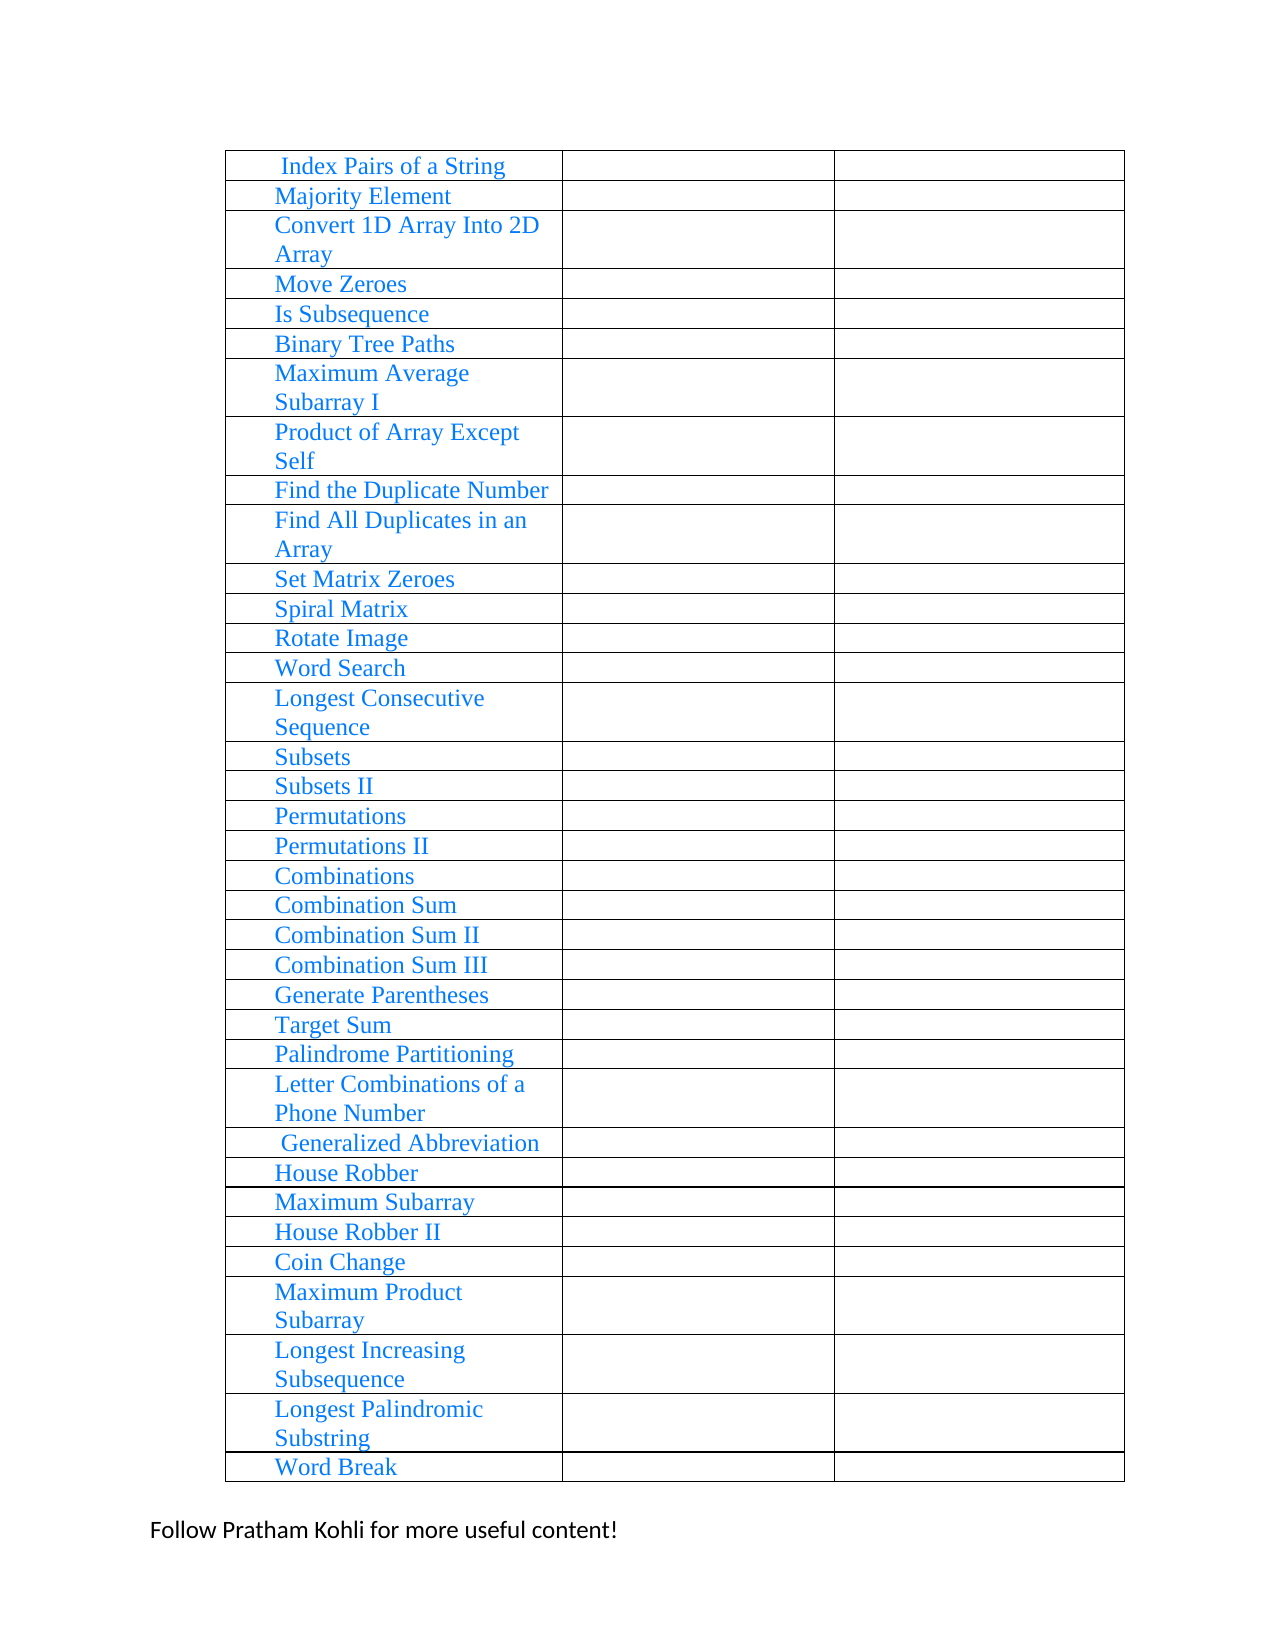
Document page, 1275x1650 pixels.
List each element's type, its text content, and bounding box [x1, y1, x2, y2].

table_cell Index Pairs of a String [226, 151, 562, 180]
table_cell [835, 211, 1124, 268]
table_cell [835, 980, 1124, 1009]
table_cell [835, 1188, 1124, 1216]
table_cell Word Break [226, 1453, 562, 1481]
table_cell Set Matrix Zeroes [226, 564, 562, 593]
table_cell Longest Increasing Subsequence [226, 1335, 562, 1393]
table_cell Word Search [226, 653, 562, 682]
table_cell [563, 891, 834, 919]
table_cell [563, 181, 834, 209]
table_cell Maximum Product Subarray [226, 1277, 562, 1334]
table_cell [563, 594, 834, 622]
table_cell [563, 1453, 834, 1481]
table_cell [563, 1128, 834, 1157]
table_cell [835, 1040, 1124, 1068]
table_cell [563, 1040, 834, 1068]
table_cell [835, 1247, 1124, 1276]
table_cell [835, 417, 1124, 474]
table_cell [563, 801, 834, 830]
table_cell [835, 151, 1124, 180]
table_cell Palindrome Partitioning [226, 1040, 562, 1068]
table_cell [835, 476, 1124, 504]
table_cell Is Subsequence [226, 299, 562, 328]
table_cell Find the Duplicate Number [226, 476, 562, 504]
table_cell [835, 1128, 1124, 1157]
table_cell Combination Sum II [226, 920, 562, 949]
table_cell [563, 269, 834, 298]
table_cell [563, 742, 834, 770]
table_cell Subsets II [226, 771, 562, 800]
table_cell [563, 505, 834, 563]
table_cell Longest Consecutive Sequence [226, 683, 562, 741]
table_cell [835, 1335, 1124, 1393]
table_cell [563, 653, 834, 682]
table_cell Binary Tree Paths [226, 329, 562, 357]
table_cell [835, 1217, 1124, 1246]
table_cell House Robber [226, 1158, 562, 1186]
table_cell [835, 624, 1124, 652]
table_cell [563, 831, 834, 860]
table_cell [835, 653, 1124, 682]
table_cell [835, 269, 1124, 298]
table_cell [563, 476, 834, 504]
table_cell [563, 950, 834, 979]
table_cell Convert 1D Array Into 2D Array [226, 211, 562, 268]
table_cell [563, 211, 834, 268]
table_cell Maximum Average Subarray I [226, 359, 562, 416]
table_cell [563, 1394, 834, 1451]
table_cell [835, 1069, 1124, 1127]
table_cell Spiral Matrix [226, 594, 562, 622]
table_cell [835, 564, 1124, 593]
table_cell [563, 417, 834, 474]
table_cell [835, 181, 1124, 209]
table_cell [835, 683, 1124, 741]
table_cell Generalized Abbreviation [226, 1128, 562, 1157]
table_cell [563, 683, 834, 741]
table_cell Permutations [226, 801, 562, 830]
table_cell Maximum Subarray [226, 1188, 562, 1216]
table_cell [563, 1188, 834, 1216]
table_cell Combinations [226, 861, 562, 889]
table_cell Subsets [226, 742, 562, 770]
table_cell [563, 1217, 834, 1246]
table_cell [563, 1335, 834, 1393]
table_cell [563, 1277, 834, 1334]
table_cell [835, 359, 1124, 416]
table_cell Combination Sum III [226, 950, 562, 979]
table_cell [563, 920, 834, 949]
table_cell [563, 329, 834, 357]
table_cell [835, 299, 1124, 328]
table_cell [835, 861, 1124, 889]
table_cell [835, 920, 1124, 949]
table_cell [835, 1277, 1124, 1334]
table_cell [563, 151, 834, 180]
table_cell Letter Combinations of a Phone Number [226, 1069, 562, 1127]
table_cell [835, 1453, 1124, 1481]
table_cell [835, 771, 1124, 800]
table_cell [835, 831, 1124, 860]
table_cell [563, 299, 834, 328]
table_cell Product of Array Except Self [226, 417, 562, 474]
table_cell [835, 950, 1124, 979]
table_cell Generate Parentheses [226, 980, 562, 1009]
table_cell [835, 1010, 1124, 1038]
table_cell [563, 771, 834, 800]
table_cell Longest Palindromic Substring [226, 1394, 562, 1451]
table_cell [563, 861, 834, 889]
table_cell [563, 1158, 834, 1186]
table_cell [835, 891, 1124, 919]
table_cell Rotate Image [226, 624, 562, 652]
table_cell Majority Element [226, 181, 562, 209]
table_cell Find All Duplicates in an Array [226, 505, 562, 563]
table_cell [835, 505, 1124, 563]
table_cell [563, 1247, 834, 1276]
table_cell [563, 980, 834, 1009]
table_cell Permutations II [226, 831, 562, 860]
table_cell [835, 1158, 1124, 1186]
table_cell [835, 742, 1124, 770]
table_cell Target Sum [226, 1010, 562, 1038]
table_cell [563, 1069, 834, 1127]
table_cell [835, 1394, 1124, 1451]
table_cell [563, 564, 834, 593]
table_cell [835, 594, 1124, 622]
table_cell Coin Change [226, 1247, 562, 1276]
table_cell [563, 624, 834, 652]
table_cell Combination Sum [226, 891, 562, 919]
table_cell [835, 801, 1124, 830]
table_cell Move Zeroes [226, 269, 562, 298]
table_cell House Robber II [226, 1217, 562, 1246]
table_cell [835, 329, 1124, 357]
table_cell [563, 1010, 834, 1038]
table_cell [563, 359, 834, 416]
